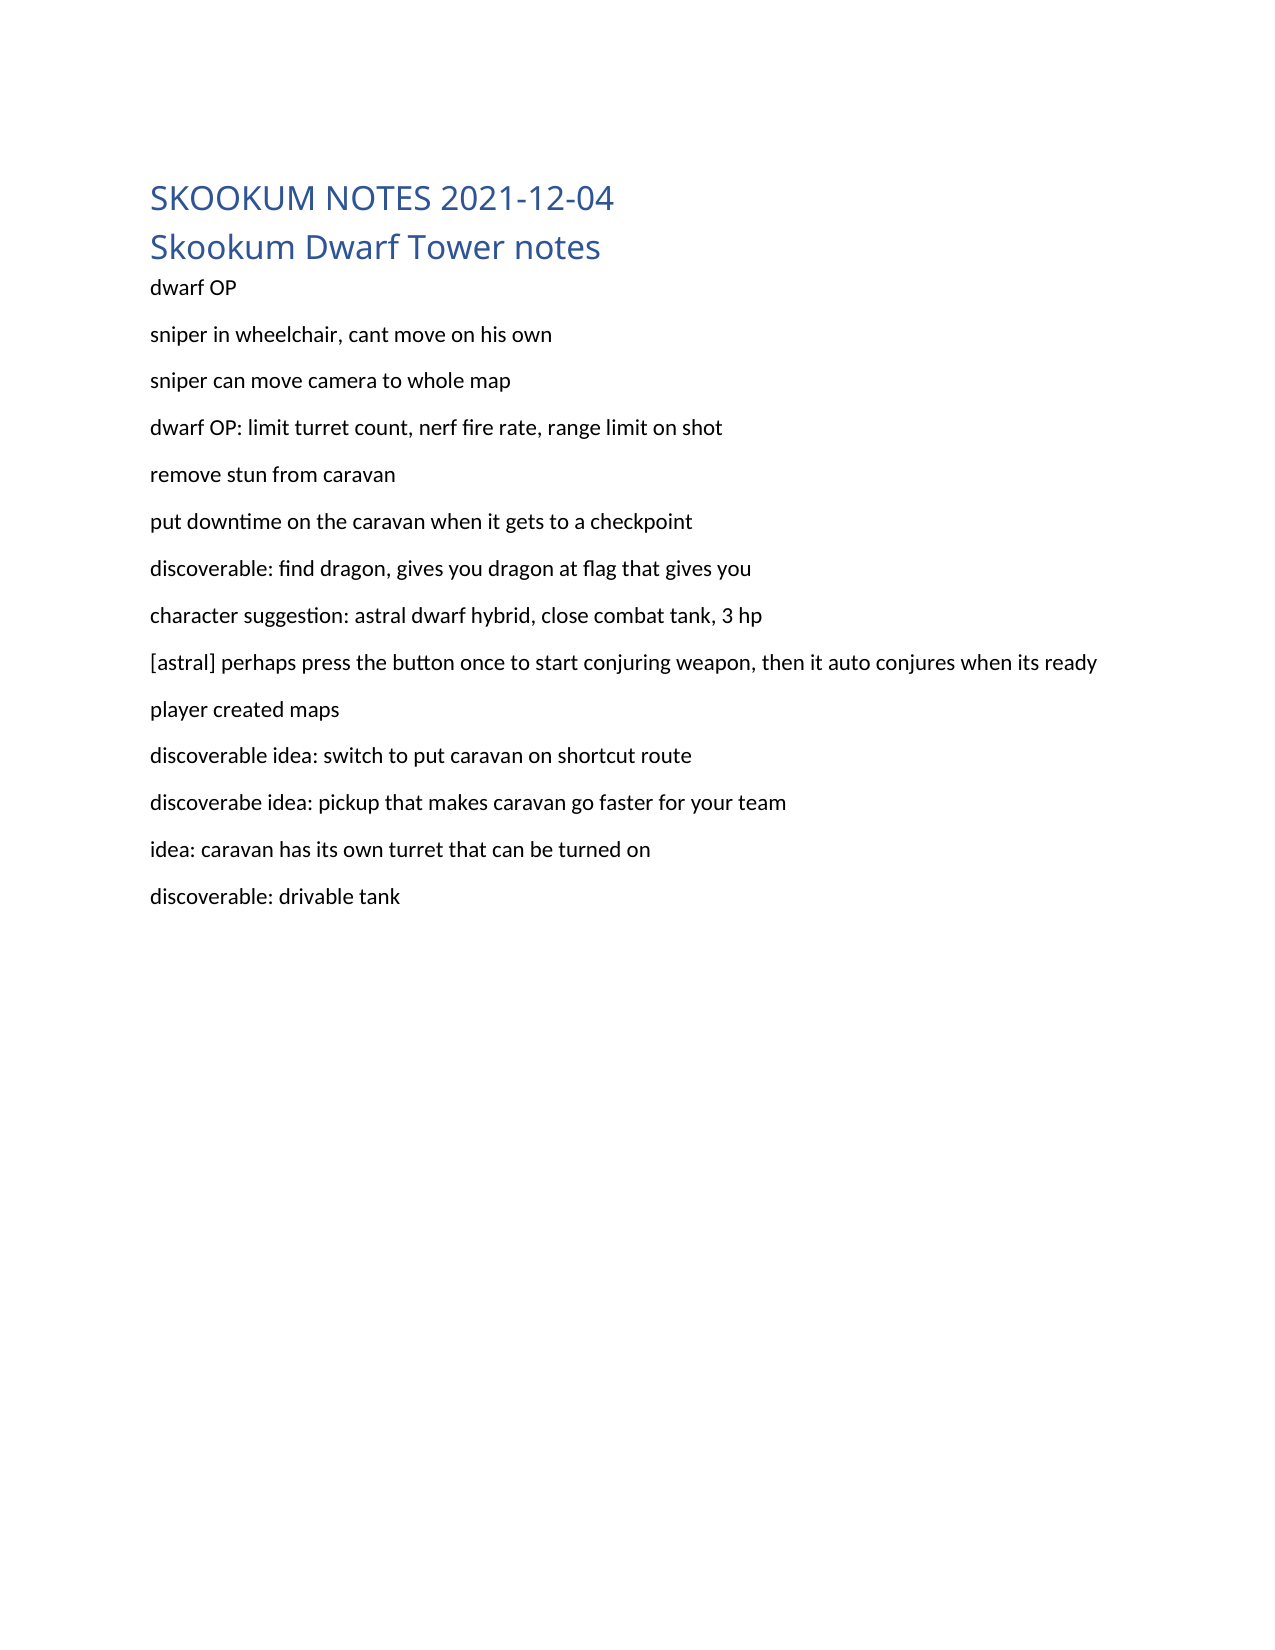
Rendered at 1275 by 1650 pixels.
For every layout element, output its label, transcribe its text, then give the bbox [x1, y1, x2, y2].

text put downtime on the caravan when it gets to a checkpoint [150, 507, 1125, 535]
text discoverable: drivable tank [150, 882, 1125, 910]
text character suggestion: astral dwarf hybrid, close combat tank, 3 hp [150, 601, 1125, 629]
text sniper can move camera to whole map [150, 367, 1125, 395]
subtitle SKOOKUM NOTES 2021-12-04 Skookum Dwarf Tower notes [150, 175, 1125, 269]
text dwarf OP [150, 273, 1125, 301]
text sniper in wheelchair, cant move on his own [150, 320, 1125, 348]
text discoverable idea: switch to put caravan on shortcut route [150, 742, 1125, 770]
text remove stun from caravan [150, 460, 1125, 488]
text discoverable: find dragon, gives you dragon at flag that gives you [150, 554, 1125, 582]
text dwarf OP: limit turret count, nerf fire rate, range limit on shot [150, 413, 1125, 442]
text discoverabe idea: pickup that makes caravan go faster for your team [150, 788, 1125, 817]
text [astral] perhaps press the button once to start conjuring weapon, then it auto conjures when its ready [150, 648, 1125, 676]
text player created maps [150, 695, 1125, 723]
text idea: caravan has its own turret that can be turned on [150, 835, 1125, 863]
